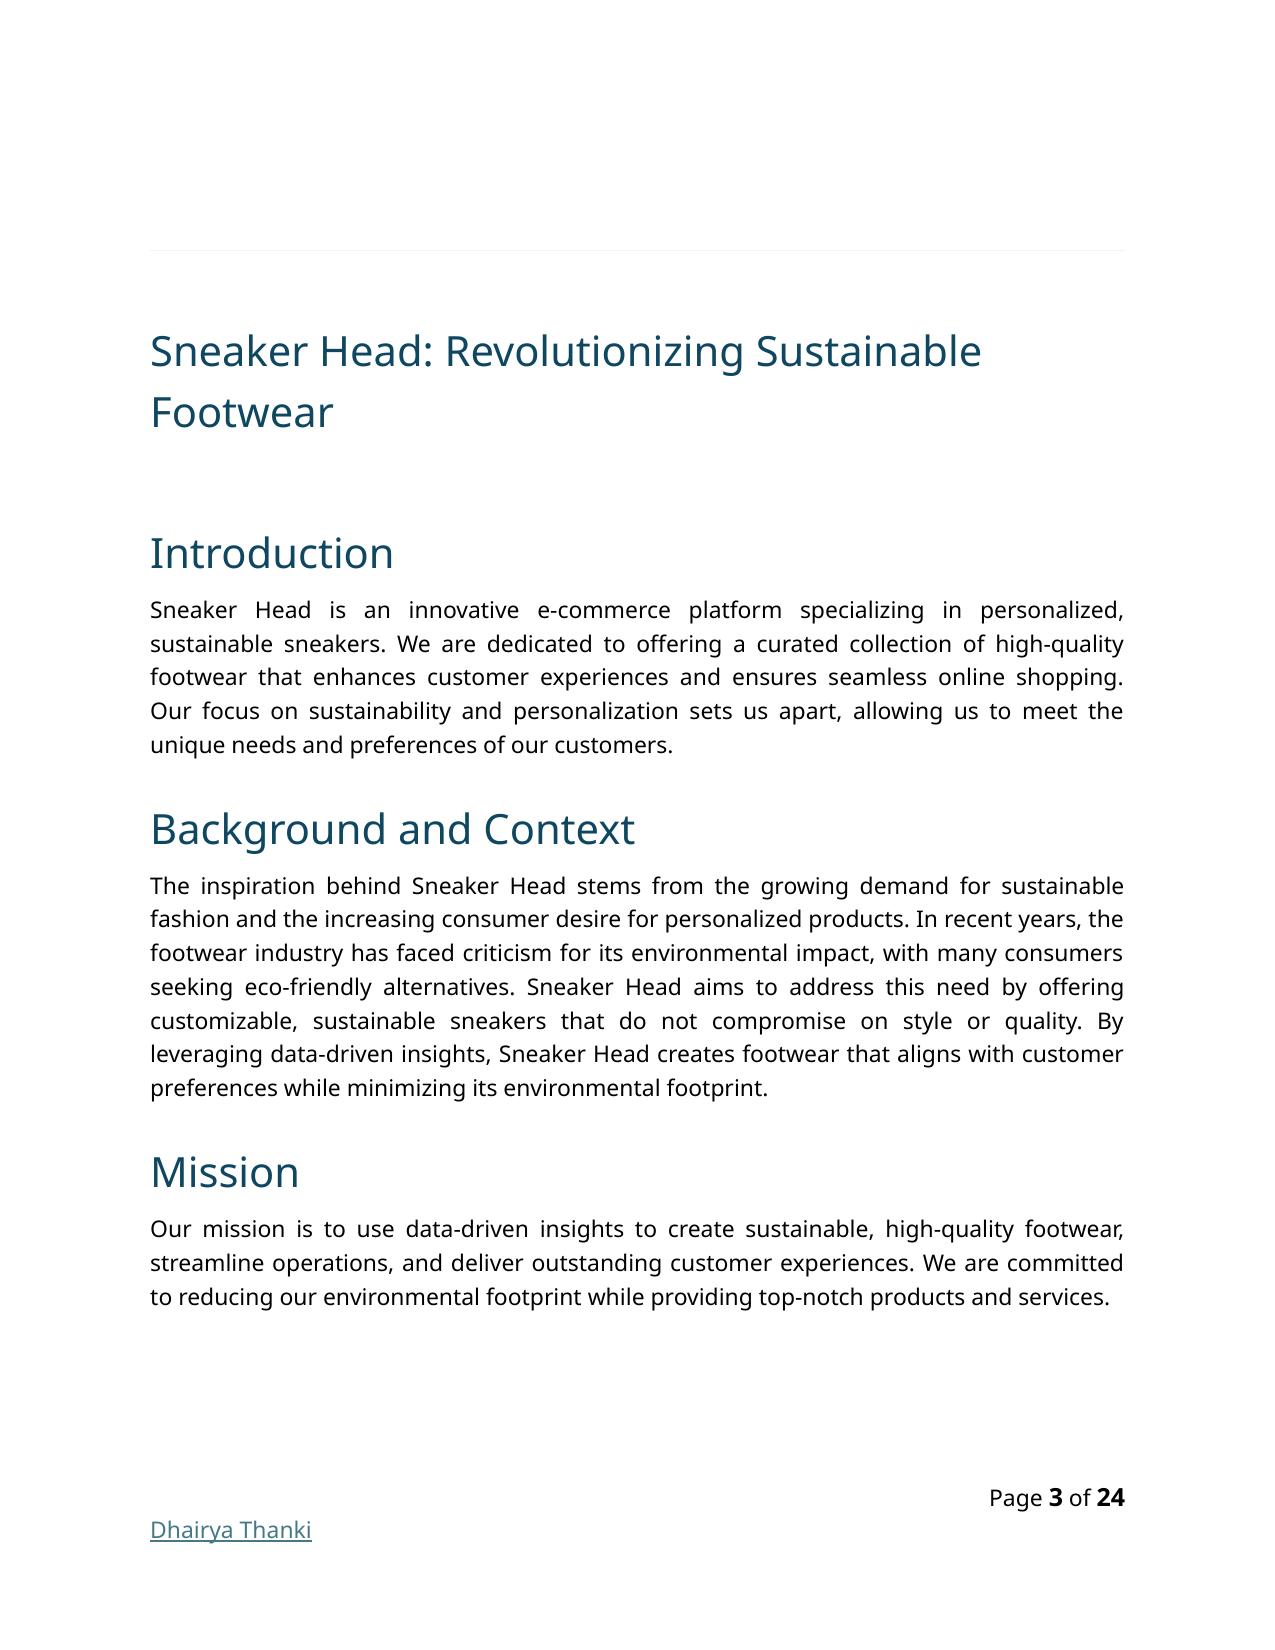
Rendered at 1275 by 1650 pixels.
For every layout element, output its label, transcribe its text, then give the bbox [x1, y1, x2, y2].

subtitle Sneaker Head: Revolutionizing Sustainable Footwear [150, 322, 1125, 440]
subtitle Introduction [150, 524, 1125, 581]
text Sneaker Head is an innovative e-commerce platform specializing in personalized, sustainable sneakers. We are dedicated to offering a curated collection of high-quality footwear that enhances customer experiences and ensures seamless online shopping. Our focus on sustainability and personalization sets us apart, allowing us to meet the unique needs and preferences of our customers. [150, 594, 1125, 760]
text The inspiration behind Sneaker Head stems from the growing demand for sustainable fashion and the increasing consumer desire for personalized products. In recent years, the footwear industry has faced criticism for its environmental impact, with many consumers seeking eco-friendly alternatives. Sneaker Head aims to address this need by offering customizable, sustainable sneakers that do not compromise on style or quality. By leveraging data-driven insights, Sneaker Head creates footwear that aligns with customer preferences while minimizing its environmental footprint. [150, 869, 1125, 1103]
text Our mission is to use data-driven insights to create sustainable, high-quality footwear, streamline operations, and deliver outstanding customer experiences. We are committed to reducing our environmental footprint while providing top-notch products and services. [150, 1213, 1125, 1312]
subtitle Mission [150, 1143, 1125, 1200]
subtitle Background and Context [150, 800, 1125, 857]
